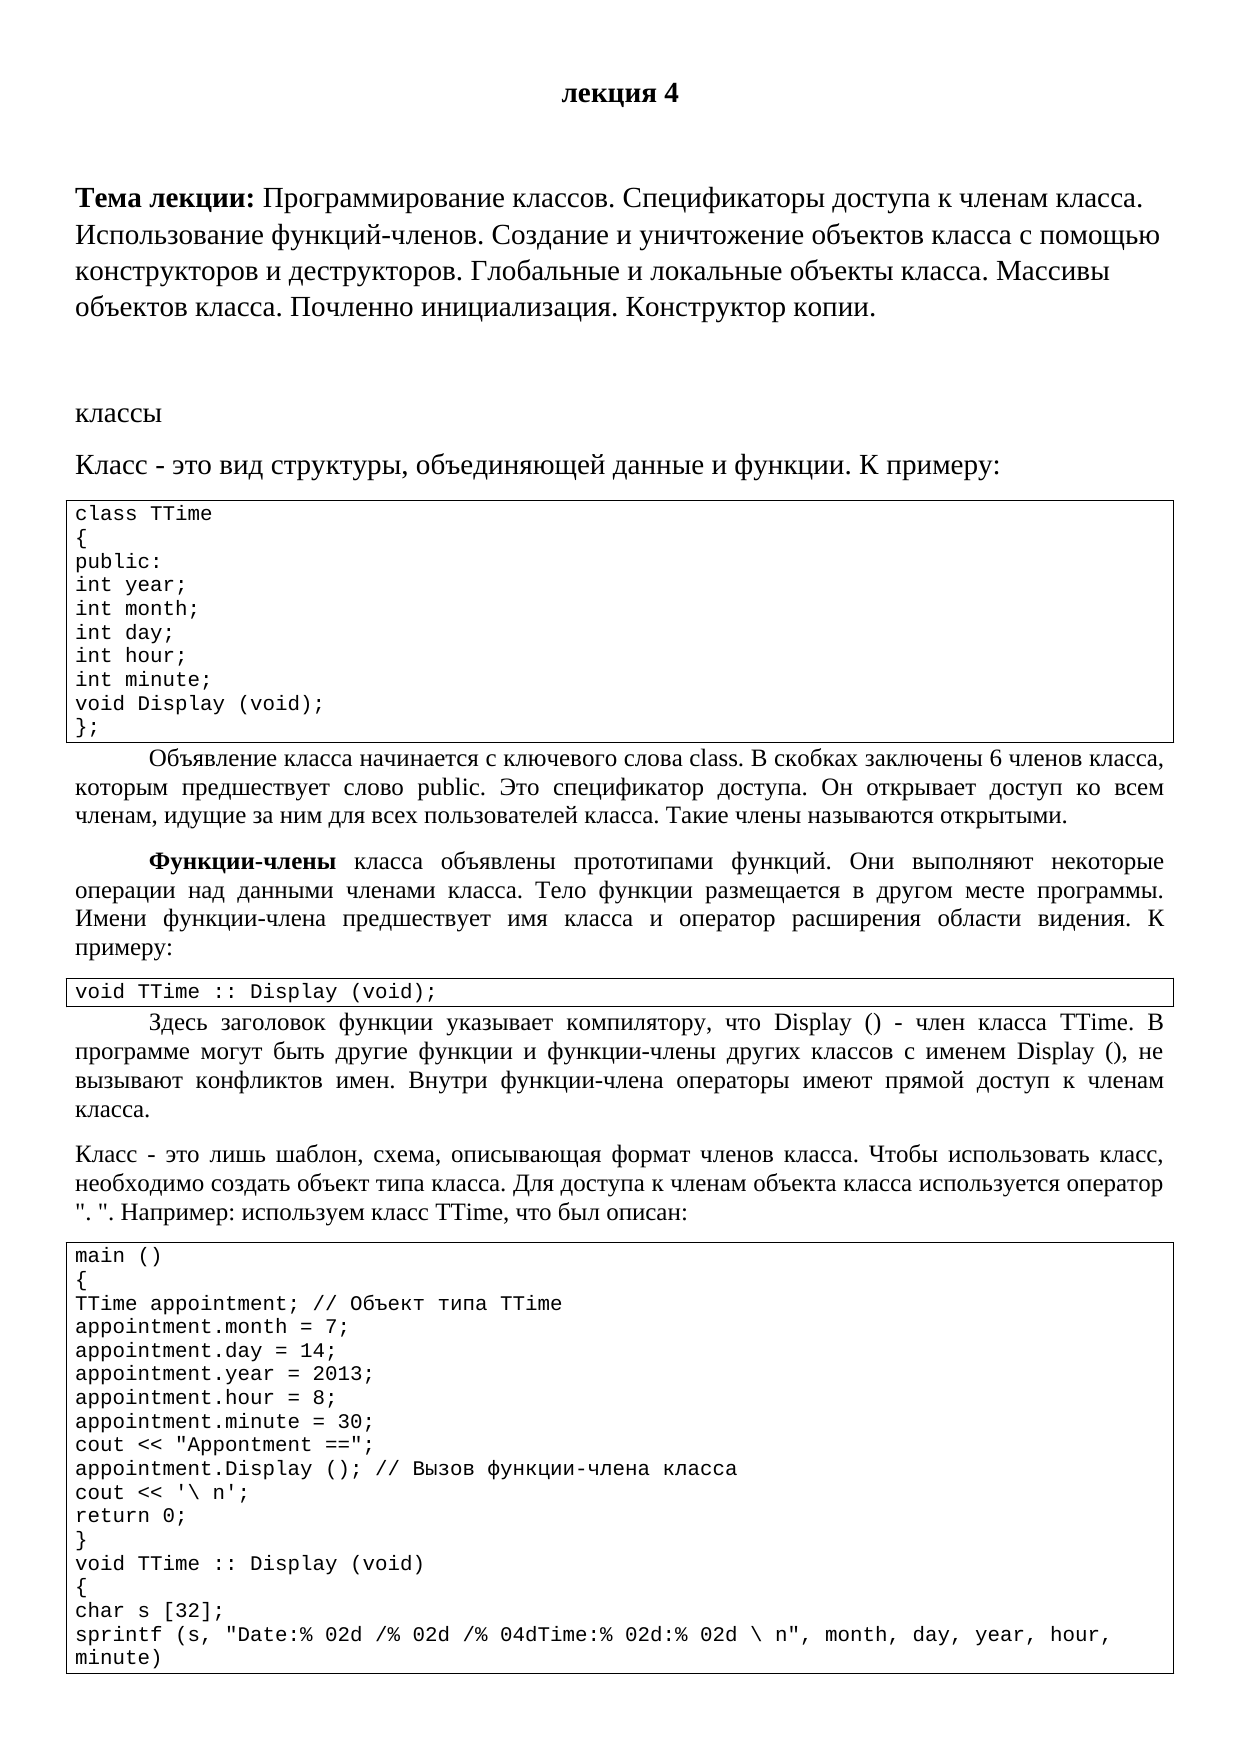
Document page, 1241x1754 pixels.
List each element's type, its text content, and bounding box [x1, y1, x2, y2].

text int day; [75, 622, 1165, 645]
text appointment.hour = 8; [75, 1387, 1165, 1411]
text class TTime [67, 501, 1173, 527]
text { [75, 1269, 1165, 1292]
text Объявление класса начинается с ключевого слова class. В скобках заключены 6 членов класса, которым предшествует слово public. Это спецификатор доступа. Он открывает доступ ко всем членам, идущие за ним для всех пользователей класса. Такие члены называются открытыми. [75, 743, 1165, 829]
text лекция 4 [75, 75, 1165, 108]
text sprintf (s, "Date:% 02d /% 02d /% 04dTime:% 02d:% 02d \ n", month, day, year, hour, [75, 1623, 1165, 1644]
text аppointment.Display (); // Вызов функции-члена класса [75, 1458, 1165, 1482]
text public: [75, 551, 1165, 574]
text void TTime :: Display (void) [75, 1553, 1165, 1576]
text char s [32]; [75, 1600, 1165, 1623]
text void Display (void); [75, 693, 1165, 713]
text }; [67, 713, 1173, 742]
text Тема лекции: Программирование классов. Спецификаторы доступа к членам класса. Использование функций-членов. Создание и уничтожение объектов класса с помощью конструкторов и деструкторов. Глобальные и локальные объекты класса. Массивы объектов класса. Почленно инициализация. Конструктор копии. [75, 181, 1165, 323]
text } [75, 1529, 1165, 1553]
text int minute; [75, 669, 1165, 693]
text cout << "Appontment =="; [75, 1434, 1165, 1458]
text Здесь заголовок функции указывает компилятору, что Display () - член класса TTime. В программе могут быть другие функции и функции-члены других классов с именем Display (), не вызывают конфликтов имен. Внутри функции-члена операторы имеют прямой доступ к членам класса. [75, 1007, 1165, 1122]
text appointment.minute = 30; [75, 1411, 1165, 1434]
text { [75, 527, 1165, 551]
text Класс - это лишь шаблон, схема, описывающая формат членов класса. Чтобы использовать класс, необходимо создать объект типа класса. Для доступа к членам объекта класса используется оператор ". ". Например: используем класс TTime, что был описан: [75, 1139, 1165, 1225]
text minute) [67, 1644, 1173, 1673]
text Класс - это вид структуры, объединяющей данные и функции. К примеру: [75, 447, 1165, 481]
text void TTime :: Display (void); [67, 979, 1173, 1006]
text appointment.year = 2013; [75, 1363, 1165, 1387]
text классы [75, 395, 1165, 428]
text Функции-члены класса объявлены прототипами функций. Они выполняют некоторые операции над данными членами класса. Тело функции размещается в другом месте программы. Имени функции-члена предшествует имя класса и оператор расширения области видения. К примеру: [75, 846, 1165, 961]
text int year; [75, 574, 1165, 598]
text int month; [75, 598, 1165, 622]
text main () [67, 1243, 1173, 1269]
text appointment.day = 14; [75, 1340, 1165, 1363]
text int hour; [75, 645, 1165, 669]
text TTime appointment; // Объект типа TTime [75, 1292, 1165, 1316]
text { [75, 1576, 1165, 1600]
text appointment.month = 7; [75, 1316, 1165, 1340]
text return 0; [75, 1505, 1165, 1529]
text cout << '\ n'; [75, 1482, 1165, 1505]
